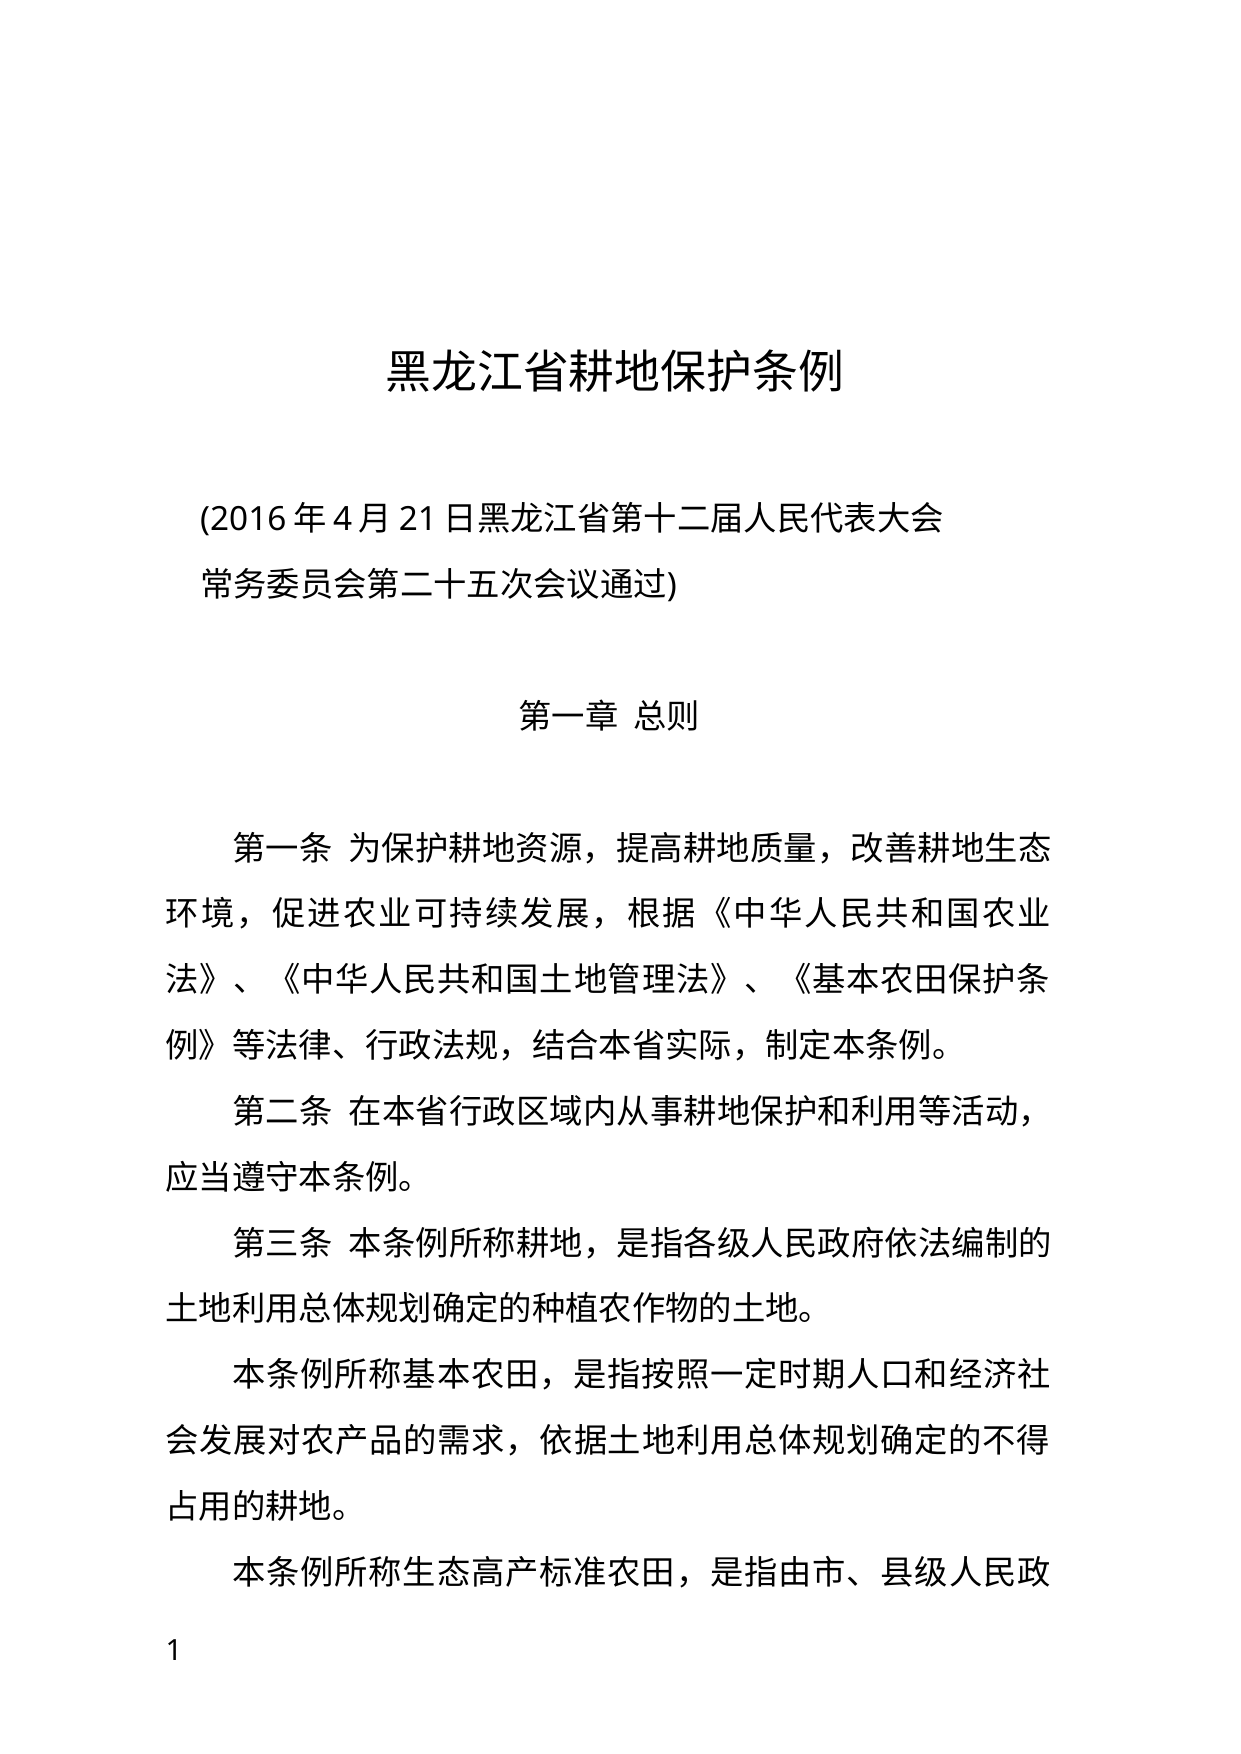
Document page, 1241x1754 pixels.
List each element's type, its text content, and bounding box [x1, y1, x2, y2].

text 第一章 总则 [165, 681, 1052, 747]
text 第三条 本条例所称耕地，是指各级人民政府依法编制的土地利用总体规划确定的种植农作物的土地。 [165, 1207, 1052, 1339]
text 黑龙江省耕地保护条例 [165, 319, 1052, 417]
text 第一条 为保护耕地资源，提高耕地质量，改善耕地生态环境，促进农业可持续发展，根据《中华人民共和国农业法》、《中华人民共和国土地管理法》、《基本农田保护条例》等法律、行政法规，结合本省实际，制定本条例。 [165, 812, 1052, 1076]
text (2016年4月21日黑龙江省第十二届人民代表大会 [165, 483, 1052, 549]
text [165, 1537, 1052, 1602]
text 第二条 在本省行政区域内从事耕地保护和利用等活动，应当遵守本条例。 [165, 1076, 1052, 1207]
text 常务委员会第二十五次会议通过) [165, 549, 1052, 615]
text 本条例所称基本农田，是指按照一定时期人口和经济社会发展对农产品的需求，依据土地利用总体规划确定的不得占用的耕地。 [165, 1339, 1052, 1537]
